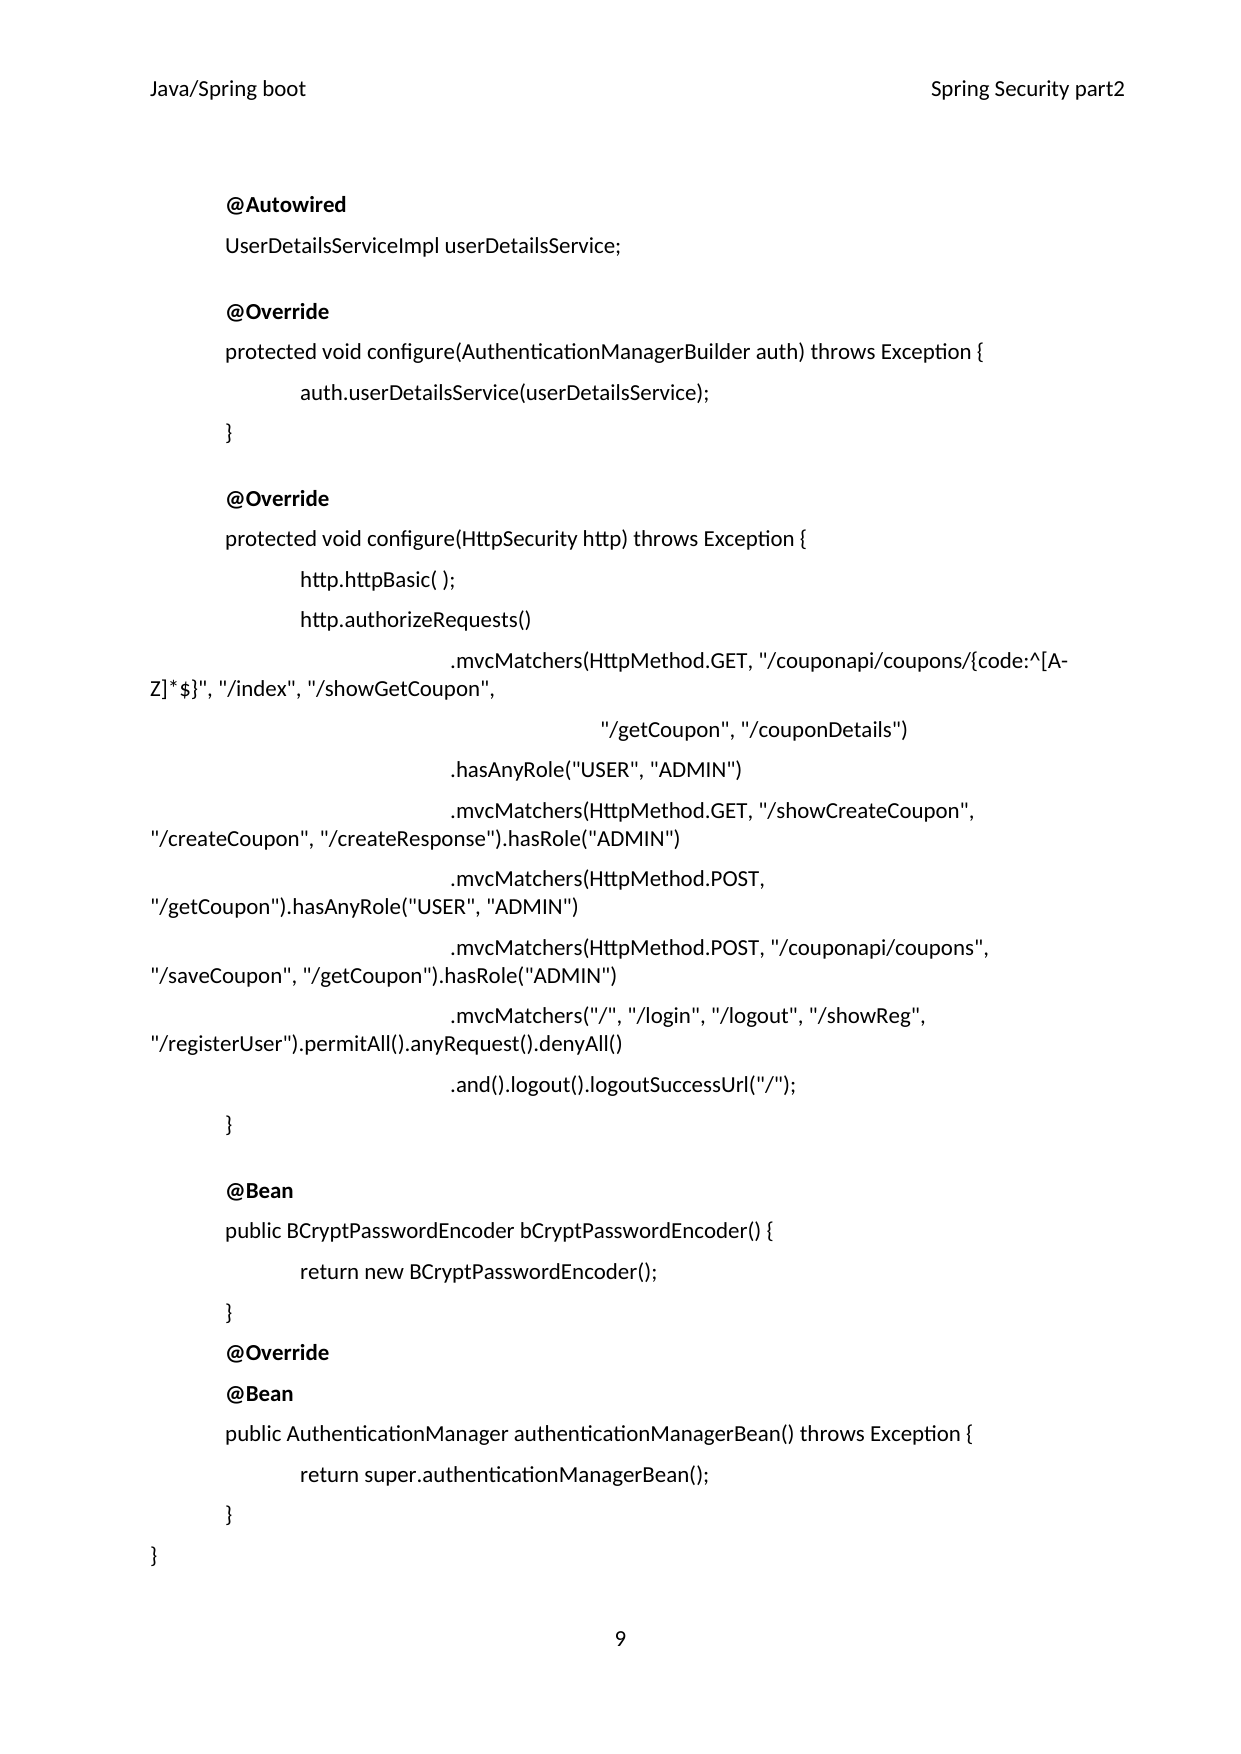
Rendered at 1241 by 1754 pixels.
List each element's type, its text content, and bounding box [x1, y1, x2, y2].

text public AuthenticationManager authenticationManagerBean() throws Exception { [150, 1419, 1090, 1447]
text @Bean [150, 1379, 1090, 1407]
text .mvcMatchers(HttpMethod.GET, "/couponapi/coupons/{code:^[A-Z]*$}", "/index", "/showGetCoupon", [150, 646, 1090, 702]
text .mvcMatchers(HttpMethod.GET, "/showCreateCoupon", "/createCoupon", "/createResponse").hasRole("ADMIN") [150, 796, 1090, 852]
text "/getCoupon", "/couponDetails") [150, 715, 1090, 743]
text @Autowired [150, 191, 1090, 218]
text .mvcMatchers(HttpMethod.POST, "/getCoupon").hasAnyRole("USER", "ADMIN") [150, 864, 1090, 920]
text @Override [150, 297, 1090, 325]
text http.authorizeRequests() [150, 606, 1090, 634]
text UserDetailsServiceImpl userDetailsService; [150, 231, 1090, 259]
text .and().logout().logoutSuccessUrl("/"); [150, 1070, 1090, 1098]
text .mvcMatchers("/", "/login", "/logout", "/showReg", "/registerUser").permitAll().anyRequest().denyAll() [150, 1001, 1090, 1057]
text } [150, 1541, 1090, 1569]
text protected void configure(HttpSecurity http) throws Exception { [150, 524, 1090, 553]
text } [150, 1500, 1090, 1528]
text return new BCryptPasswordEncoder(); [150, 1257, 1090, 1285]
text protected void configure(AuthenticationManagerBuilder auth) throws Exception { [150, 337, 1090, 365]
text return super.authenticationManagerBean(); [150, 1460, 1090, 1488]
text public BCryptPasswordEncoder bCryptPasswordEncoder() { [150, 1217, 1090, 1245]
text } [150, 1110, 1090, 1138]
text } [150, 1298, 1090, 1326]
text .hasAnyRole("USER", "ADMIN") [150, 755, 1090, 783]
text @Override [150, 484, 1090, 512]
text auth.userDetailsService(userDetailsService); [150, 378, 1090, 406]
text http.httpBasic( ); [150, 565, 1090, 593]
text .mvcMatchers(HttpMethod.POST, "/couponapi/coupons", "/saveCoupon", "/getCoupon").hasRole("ADMIN") [150, 933, 1090, 989]
text } [150, 418, 1090, 446]
text @Bean [150, 1176, 1090, 1204]
text @Override [150, 1338, 1090, 1366]
